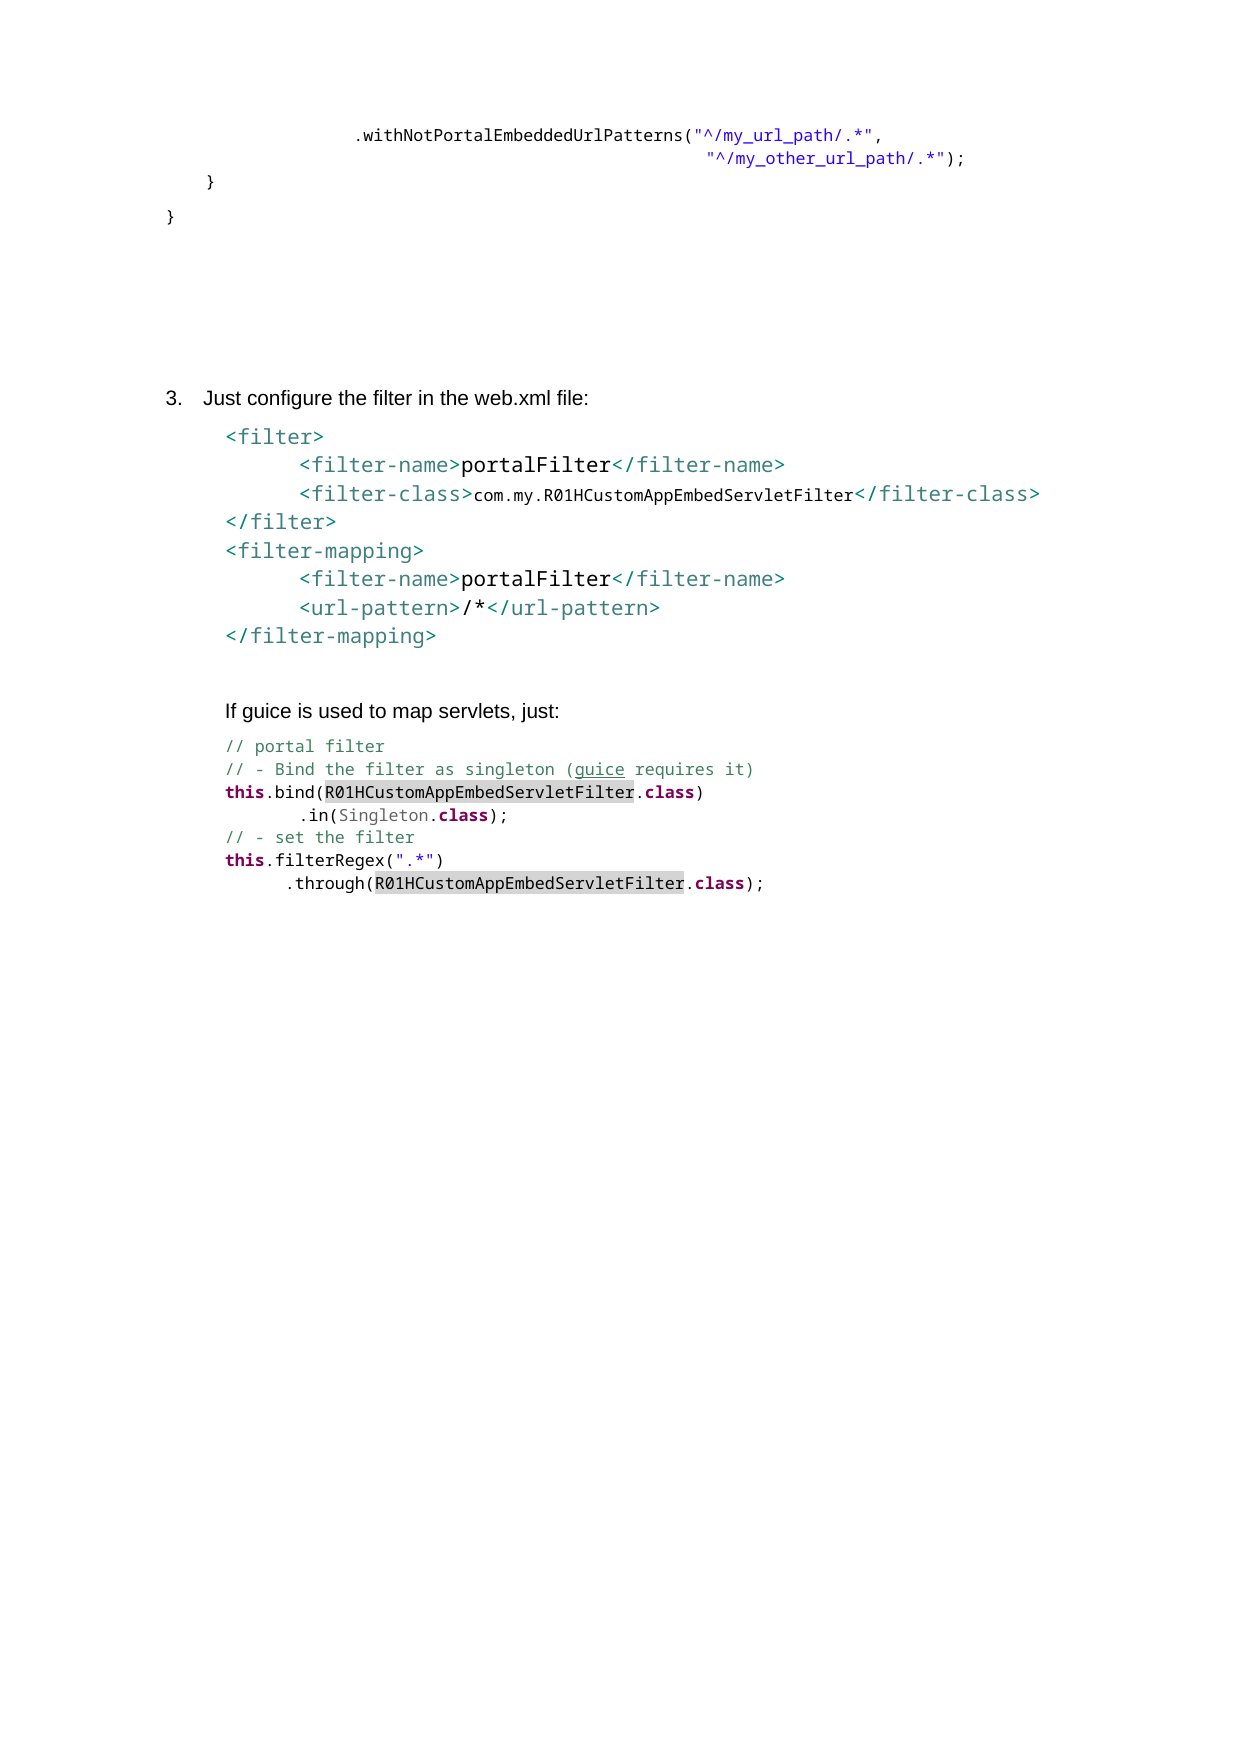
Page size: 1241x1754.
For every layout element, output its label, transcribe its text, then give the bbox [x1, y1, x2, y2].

text .through(R01HCustomAppEmbedServletFilter.class); [684, 871, 1163, 894]
text this.filterRegex(".*") [77, 848, 1163, 871]
text <filter-class>com.my.R01HCustomAppEmbedServletFilter</filter-class> [165, 479, 1163, 507]
text <filter-mapping> [165, 536, 1163, 564]
text .in(Singleton.class); [77, 803, 1163, 826]
text // portal filter [77, 735, 1163, 758]
text } [165, 169, 1163, 192]
text "^/my_other_url_path/.*"); [165, 147, 1163, 169]
text </filter> [165, 507, 1163, 536]
list Just configure the filter in the web.xml file: [165, 386, 1163, 409]
text .through(R01HCustomAppEmbedServletFilter.class); [224, 871, 375, 894]
text this.bind(R01HCustomAppEmbedServletFilter.class) [77, 780, 325, 803]
text <filter> [165, 422, 1163, 451]
text } [165, 204, 1163, 227]
text // - set the filter [77, 826, 1163, 848]
text <url-pattern>/*</url-pattern> [165, 593, 1163, 621]
text this.bind(R01HCustomAppEmbedServletFilter.class) [634, 780, 1163, 803]
text // - Bind the filter as singleton (guice requires it) [77, 758, 1163, 780]
text <filter-name>portalFilter</filter-name> [165, 564, 1163, 593]
text If guice is used to map servlets, just: [224, 698, 1163, 722]
text </filter-mapping> [165, 621, 1163, 649]
text <filter-name>portalFilter</filter-name> [165, 451, 1163, 479]
text .withNotPortalEmbeddedUrlPatterns("^/my_url_path/.*", [313, 124, 1163, 147]
